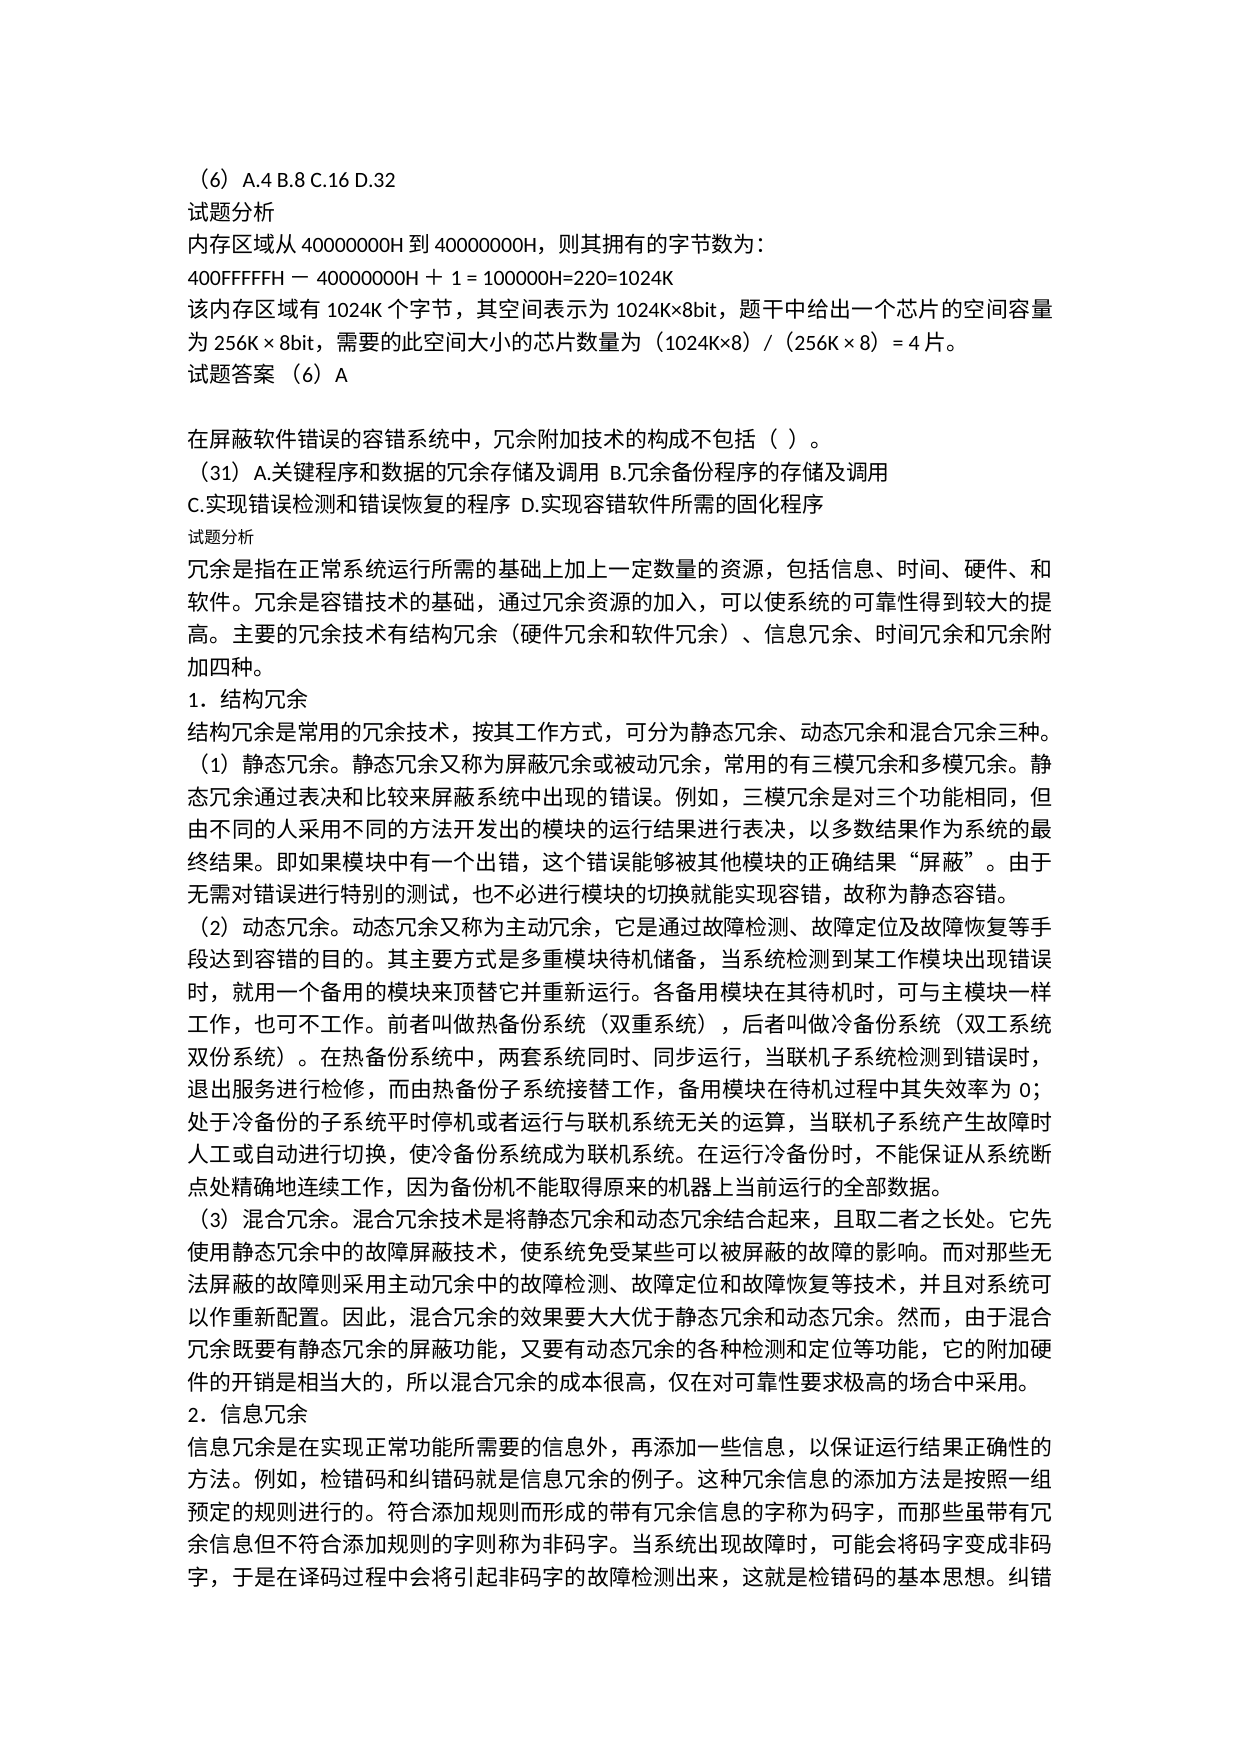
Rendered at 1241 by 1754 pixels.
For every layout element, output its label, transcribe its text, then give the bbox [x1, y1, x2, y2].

text （31）A.关键程序和数据的冗余存储及调用 B.冗余备份程序的存储及调用 C.实现错误检测和错误恢复的程序 D.实现容错软件所需的固化程序 [187, 454, 1053, 519]
text 在屏蔽软件错误的容错系统中，冗佘附加技术的构成不包括（ ）。 [187, 422, 1053, 454]
text 试题分析 [187, 194, 1053, 227]
text 内存区域从40000000H到40000000H，则其拥有的字节数为： 400FFFFFH － 40000000H ＋ 1 = 100000H=220=1024K 该内存区域有1024K个字节，其空间表示为1024K×8bit，题干中给出一个芯片的空间容量为256K × 8bit，需要的此空间大小的芯片数量为（1024K×8）/（256K × 8）= 4片。 [187, 227, 1053, 357]
text 试题分析 [187, 519, 1053, 552]
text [187, 552, 1053, 1592]
text 试题答案 （6）A [187, 357, 1053, 389]
text （6）A.4 B.8 C.16 D.32 [187, 162, 1053, 194]
